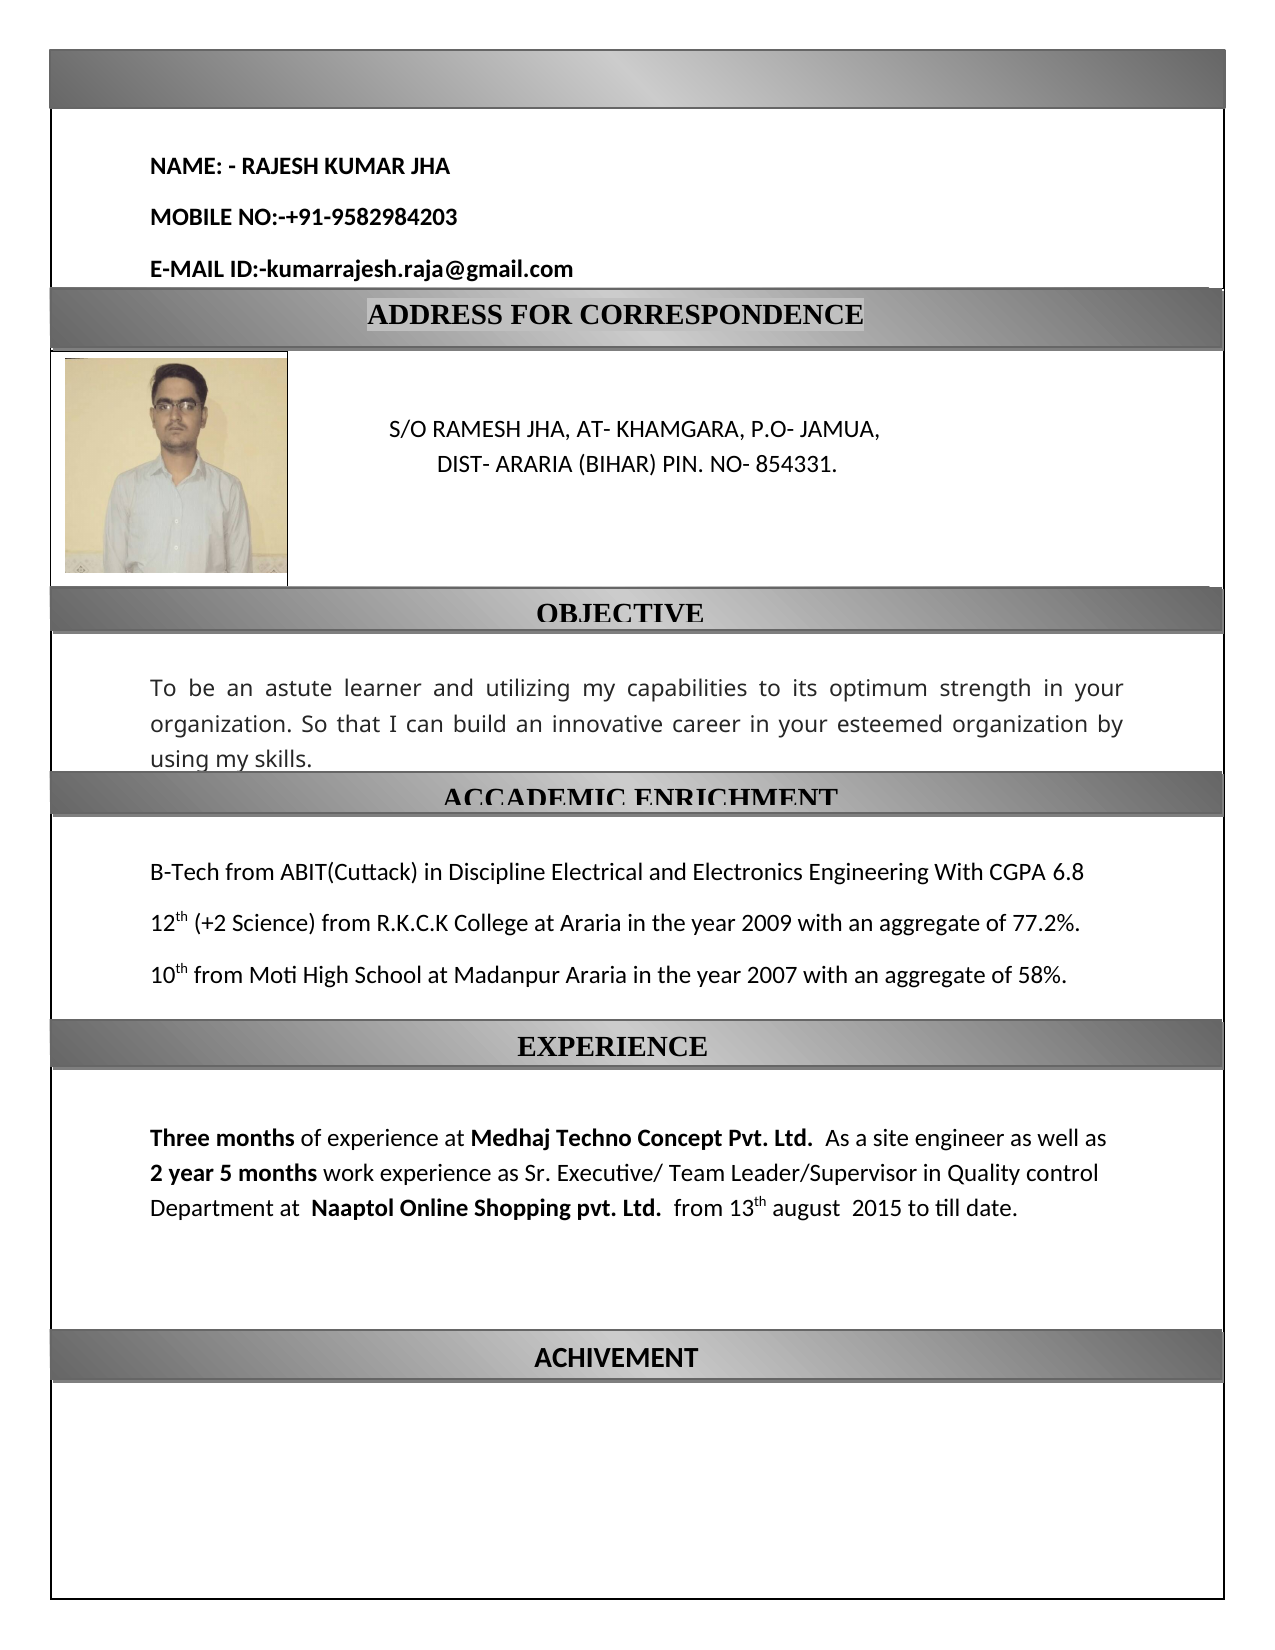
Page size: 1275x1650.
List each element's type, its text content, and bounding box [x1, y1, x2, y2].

text 12th (+2 Science) from R.K.C.K College at Araria in the year 2009 with an aggregate of 77.2%. [150, 907, 1125, 938]
text B-Tech from ABIT(Cuttack) in Discipline Electrical and Electronics Engineering With CGPA 6.8 [150, 856, 1125, 887]
text Three months of experience at Medhaj Techno Concept Pvt. Ltd. As a site engineer as well as 2 year 5 months work experience as Sr. Executive/ Team Leader/Supervisor in Quality control Department at Naaptol Online Shopping pvt. Ltd. from 13th august 2015 to till date. [150, 1122, 1125, 1222]
text 10th from Moti High School at Madanpur Araria in the year 2007 with an aggregate of 58%. [150, 959, 1125, 989]
text To be an astute learner and utilizing my capabilities to its optimum strength in your organization. So that I can build an innovative career in your esteemed organization by using my skills. [150, 672, 1125, 771]
text E-MAIL ID:-kumarrajesh.raja@gmail.com [150, 253, 1125, 283]
text MOBILE NO:-+91-9582984203 [150, 201, 1125, 232]
text NAME: - RAJESH KUMAR JHA [150, 150, 1125, 181]
text S/O RAMESH JHA, AT- KHAMGARA, P.O- JAMUA, DIST- ARARIA (BIHAR) PIN. NO- 854331. [288, 413, 1125, 479]
picture [65, 358, 287, 573]
